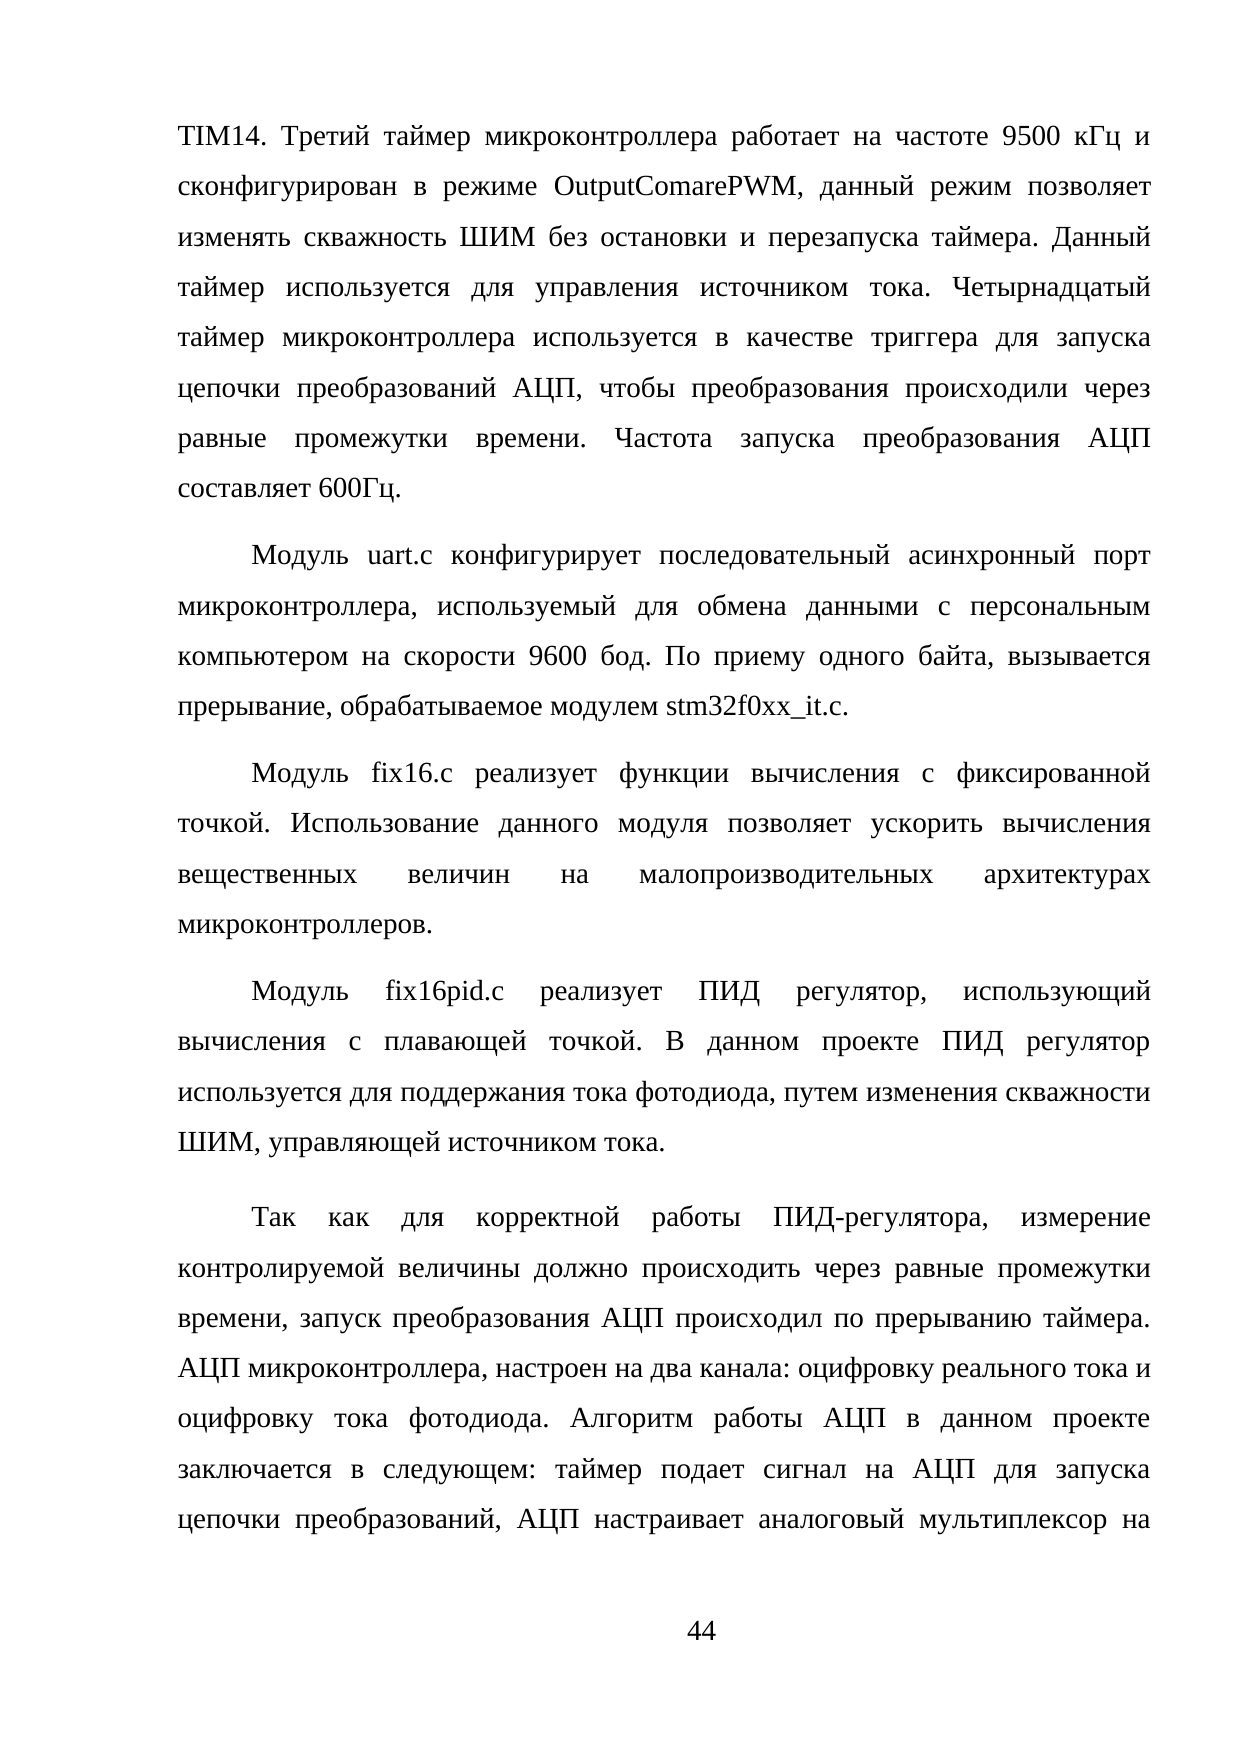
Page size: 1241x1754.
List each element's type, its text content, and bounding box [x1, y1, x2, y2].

text Модуль uart.c конфигурирует последовательный асинхронный порт микроконтроллера, используемый для обмена данными с персональным компьютером на скорости 9600 бод. По приему одного байта, вызывается прерывание, обрабатываемое модулем stm32f0xx_it.c. [177, 537, 1152, 722]
text Модуль fix16pid.c реализует ПИД регулятор, использующий вычисления с плавающей точкой. В данном проекте ПИД регулятор используется для поддержания тока фотодиода, путем изменения скважности ШИМ, управляющей источником тока. [177, 973, 1152, 1158]
text Модуль fix16.c реализует функции вычисления с фиксированной точкой. Использование данного модуля позволяет ускорить вычисления вещественных величин на малопроизводительных архитектурах микроконтроллеров. [177, 755, 1152, 940]
